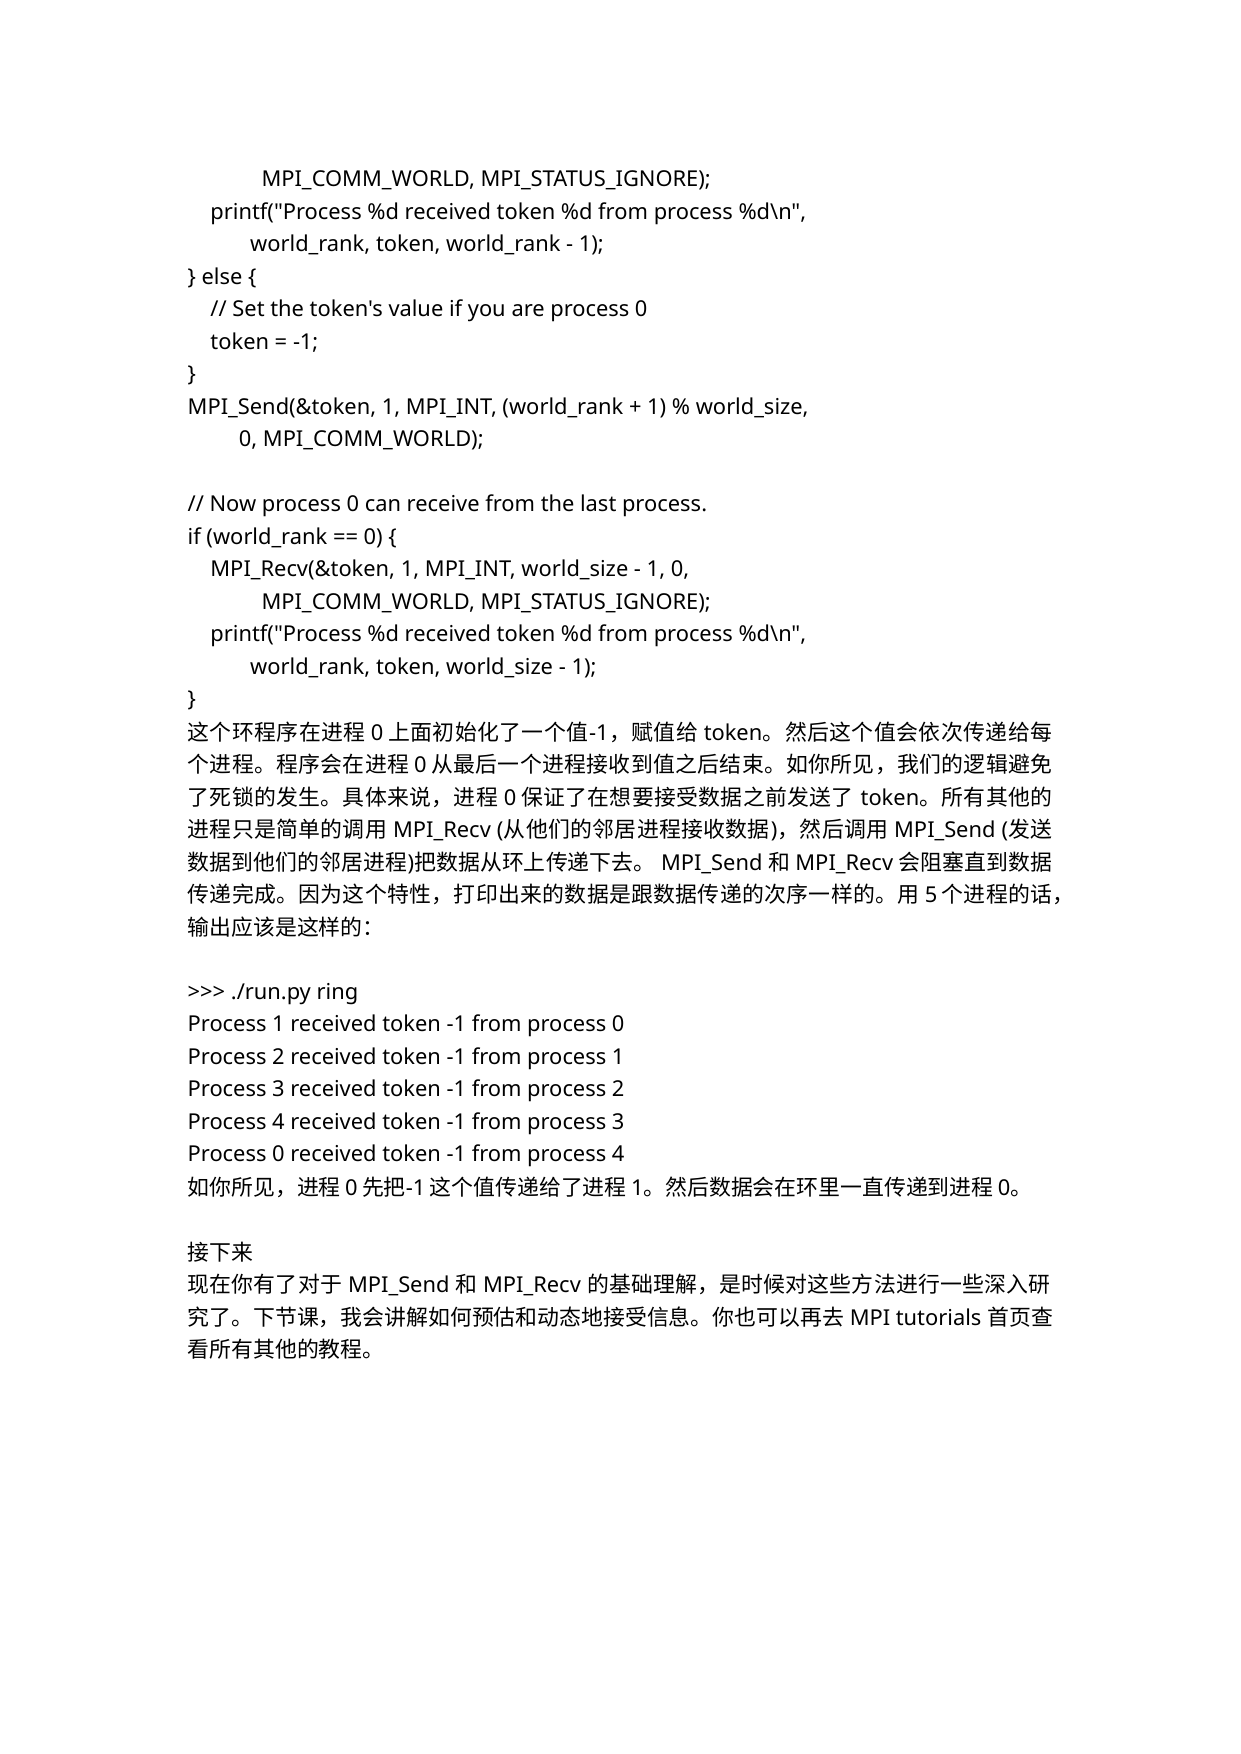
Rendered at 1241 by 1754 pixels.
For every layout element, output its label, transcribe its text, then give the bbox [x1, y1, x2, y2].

text if (world_rank == 0) { [187, 519, 1053, 552]
text 这个环程序在进程0上面初始化了一个值-1，赋值给 token。然后这个值会依次传递给每个进程。程序会在进程0从最后一个进程接收到值之后结束。如你所见，我们的逻辑避免了死锁的发生。具体来说，进程0保证了在想要接受数据之前发送了 token。所有其他的进程只是简单的调用 MPI_Recv (从他们的邻居进程接收数据)，然后调用 MPI_Send (发送数据到他们的邻居进程)把数据从环上传递下去。 MPI_Send 和 MPI_Recv 会阻塞直到数据传递完成。因为这个特性，打印出来的数据是跟数据传递的次序一样的。用5个进程的话，输出应该是这样的： [187, 714, 1053, 942]
text Process 1 received token -1 from process 0 [187, 1007, 1053, 1039]
text world_rank, token, world_rank - 1); [187, 227, 1053, 259]
text } else { [187, 259, 1053, 292]
text // Set the token's value if you are process 0 [187, 292, 1053, 324]
text Process 0 received token -1 from process 4 [187, 1137, 1053, 1169]
text } [187, 357, 1053, 389]
text >>> ./run.py ring [187, 974, 1053, 1007]
text 如你所见，进程0先把-1这个值传递给了进程1。然后数据会在环里一直传递到进程0。 [187, 1169, 1053, 1202]
text printf("Process %d received token %d from process %d\n", [187, 194, 1053, 227]
text // Now process 0 can receive from the last process. [187, 487, 1053, 519]
text Process 4 received token -1 from process 3 [187, 1104, 1053, 1137]
text MPI_COMM_WORLD, MPI_STATUS_IGNORE); [187, 584, 1053, 617]
text 0, MPI_COMM_WORLD); [187, 422, 1053, 454]
text world_rank, token, world_size - 1); [187, 649, 1053, 682]
text Process 2 received token -1 from process 1 [187, 1039, 1053, 1072]
text } [187, 682, 1053, 714]
text Process 3 received token -1 from process 2 [187, 1072, 1053, 1104]
text token = -1; [187, 324, 1053, 357]
text printf("Process %d received token %d from process %d\n", [187, 617, 1053, 649]
text MPI_COMM_WORLD, MPI_STATUS_IGNORE); [187, 162, 1053, 194]
text 接下来 [187, 1234, 1053, 1267]
text MPI_Recv(&token, 1, MPI_INT, world_size - 1, 0, [187, 552, 1053, 584]
text MPI_Send(&token, 1, MPI_INT, (world_rank + 1) % world_size, [187, 389, 1053, 422]
text 现在你有了对于 MPI_Send 和 MPI_Recv 的基础理解，是时候对这些方法进行一些深入研究了。下节课，我会讲解如何预估和动态地接受信息。你也可以再去 MPI tutorials 首页查看所有其他的教程。 [187, 1267, 1053, 1364]
